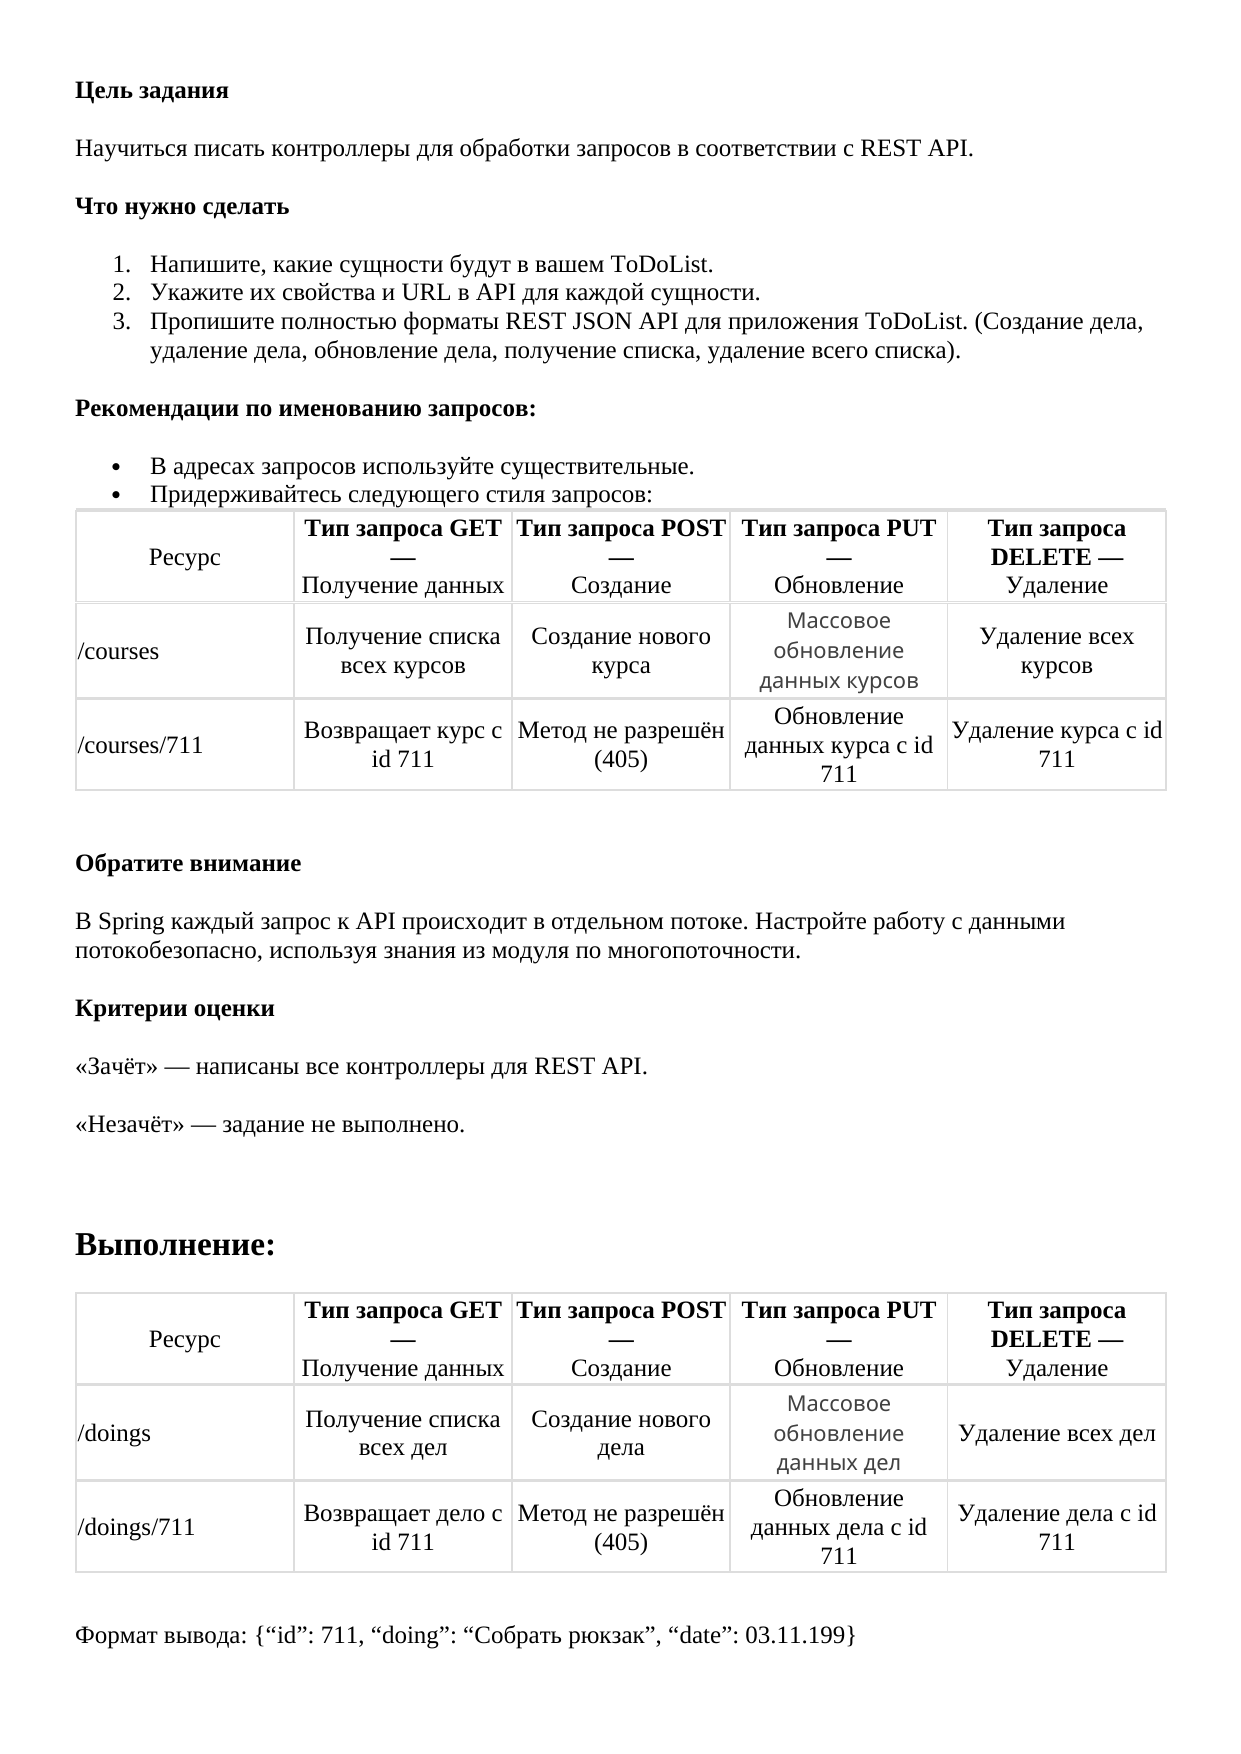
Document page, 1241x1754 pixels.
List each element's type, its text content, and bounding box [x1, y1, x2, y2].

text Что нужно сделать [75, 191, 1165, 219]
table_header Удаление всех дел [948, 1386, 1165, 1479]
table_header /courses/711 [77, 700, 293, 789]
table_header Тип запроса GET — Получение данных [295, 1294, 511, 1383]
list Пропишите полностью форматы REST JSON API для приложения ToDoList. (Создание дела, удаление дела, обновление дела, получение списка, удаление всего списка). [112, 306, 1165, 364]
table_header Метод не разрешён (405) [513, 700, 729, 789]
table_header Массовое обновление данных курсов [731, 604, 947, 696]
text «Незачёт» — задание не выполнено. [75, 1109, 1165, 1138]
list Напишите, какие сущности будут в вашем ToDoList. [112, 249, 1165, 277]
text Формат вывода: {“id”: 711, “doing”: “Собрать рюкзак”, “date”: 03.11.199} [75, 1620, 1165, 1648]
table_header Создание нового курса [513, 604, 729, 696]
text Цель задания [75, 75, 1165, 104]
table_header Тип запроса DELETE — Удаление [948, 512, 1165, 601]
table_header Ресурс [77, 512, 293, 601]
table_header Ресурс [77, 1294, 293, 1383]
table_header Тип запроса POST — Создание [513, 1294, 729, 1383]
table_header /doings/711 [77, 1482, 293, 1571]
text В Spring каждый запрос к API происходит в отдельном потоке. Настройте работу с данными потокобезопасно, используя знания из модуля по многопоточности. [75, 906, 1165, 964]
text «Зачёт» — написаны все контроллеры для REST API. [75, 1051, 1165, 1080]
table_header /courses [77, 604, 293, 696]
text Критерии оценки [75, 993, 1165, 1022]
list Придерживайтесь следующего стиля запросов: [112, 479, 1165, 508]
text Выполнение: [75, 1225, 1165, 1263]
list Укажите их свойства и URL в API для каждой сущности. [112, 277, 1165, 306]
table_header Удаление всех курсов [948, 604, 1165, 696]
table_header Массовое обновление данных дел [731, 1386, 947, 1479]
table_header Получение списка всех курсов [295, 604, 511, 696]
table_header Возвращает дело с id 711 [295, 1482, 511, 1571]
text Научиться писать контроллеры для обработки запросов в соответствии с REST API. [75, 133, 1165, 162]
table_header Возвращает курс с id 711 [295, 700, 511, 789]
table_header Тип запроса PUT — Обновление [731, 512, 947, 601]
text Обратите внимание [75, 848, 1165, 877]
table_header Тип запроса PUT — Обновление [731, 1294, 947, 1383]
table_header Обновление данных курса с id 711 [731, 700, 947, 789]
table_header Метод не разрешён (405) [513, 1482, 729, 1571]
table_header Тип запроса DELETE — Удаление [948, 1294, 1165, 1383]
table_header Удаление курса с id 711 [948, 700, 1165, 789]
table_header /doings [77, 1386, 293, 1479]
list В адресах запросов используйте существительные. [112, 451, 1165, 479]
table_header Тип запроса POST — Создание [513, 512, 729, 601]
table_header Получение списка всех дел [295, 1386, 511, 1479]
table_header Обновление данных дела с id 711 [731, 1482, 947, 1571]
text Рекомендации по именованию запросов: [75, 393, 1165, 422]
table_header Удаление дела с id 711 [948, 1482, 1165, 1571]
table_header Тип запроса GET — Получение данных [295, 512, 511, 601]
table_header Создание нового дела [513, 1386, 729, 1479]
